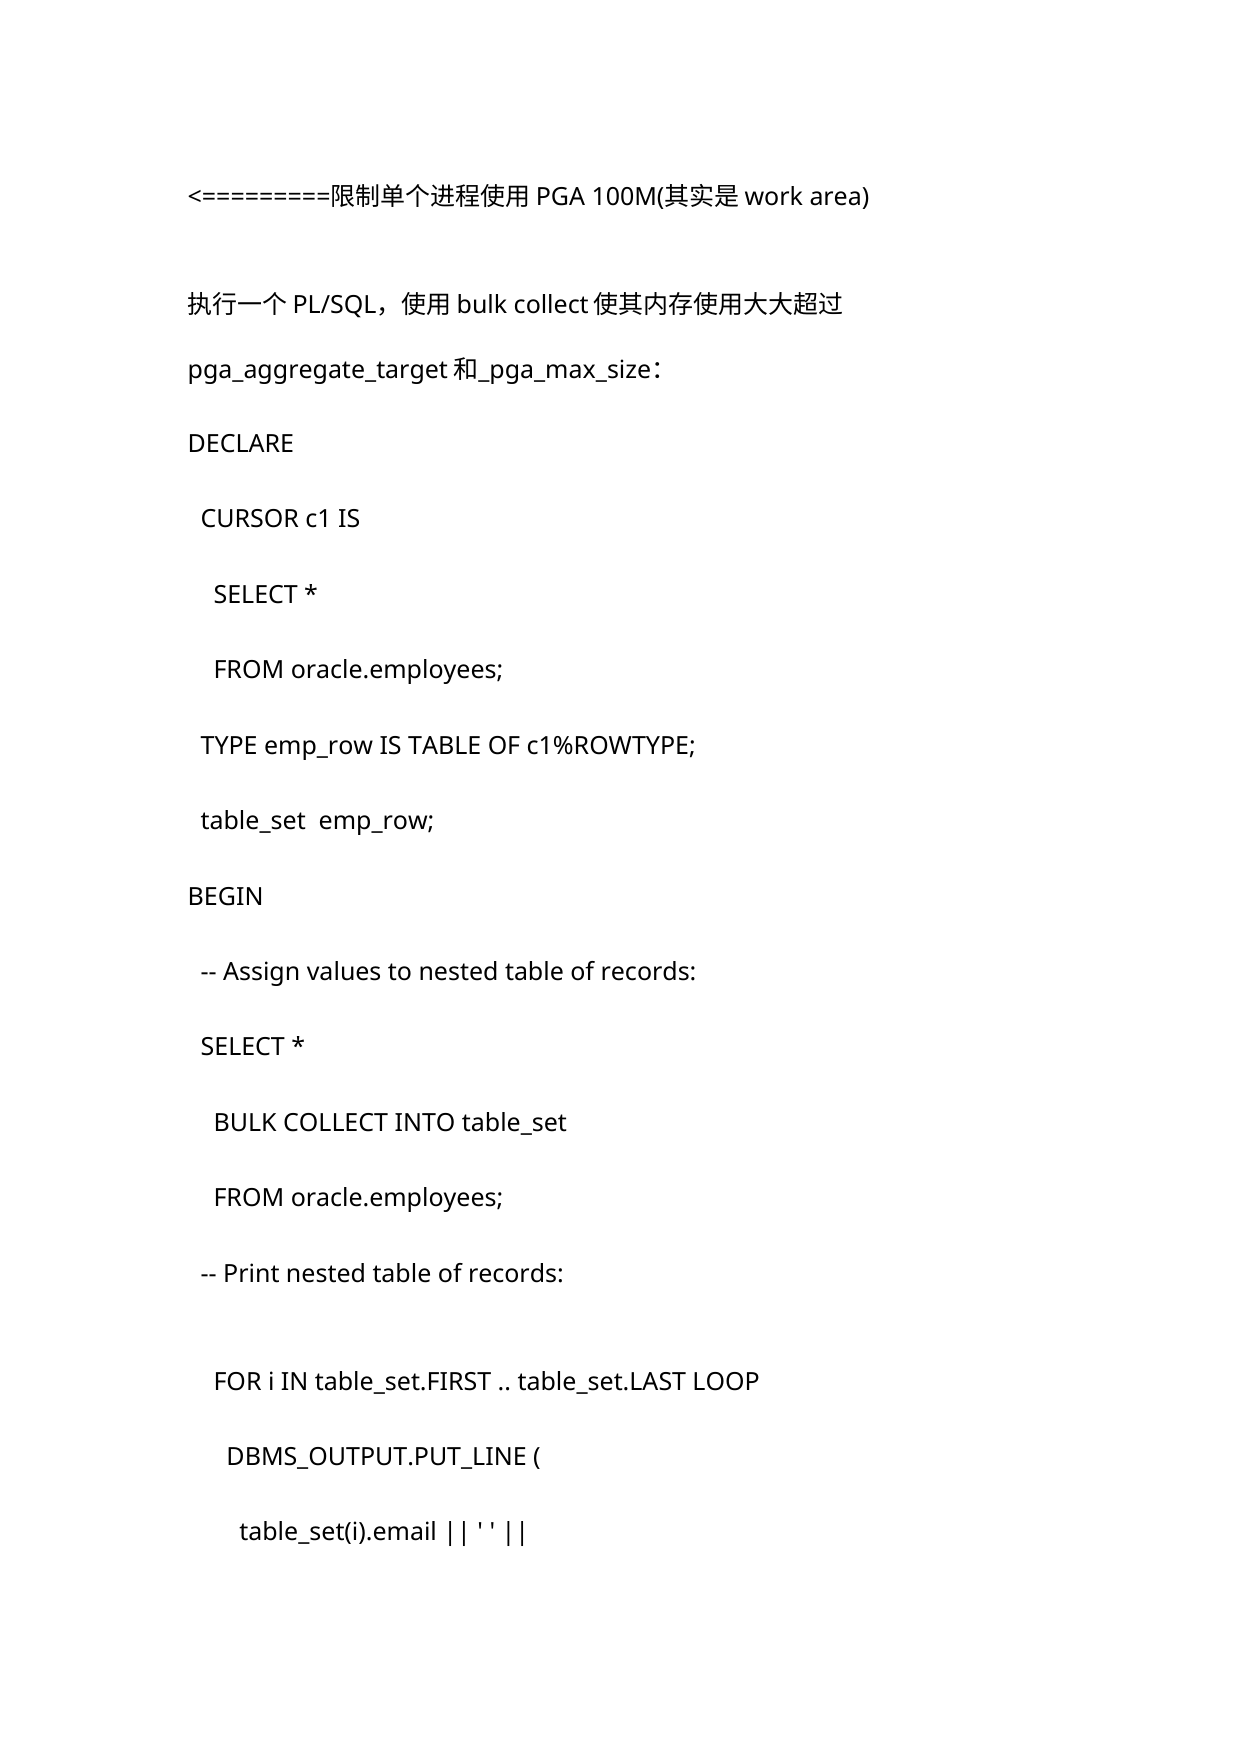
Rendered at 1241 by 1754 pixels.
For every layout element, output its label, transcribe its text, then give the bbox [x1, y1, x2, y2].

text 执行一个PL/SQL，使用bulk collect使其内存使用大大超过pga_aggregate_target和_pga_max_size： [187, 237, 1053, 400]
text -- Assign values to nested table of records: [187, 938, 1053, 1003]
text DBMS_OUTPUT.PUT_LINE ( [187, 1423, 1053, 1488]
text DECLARE [187, 410, 1053, 475]
text SELECT * [187, 1014, 1053, 1079]
text TYPE emp_row IS TABLE OF c1%ROWTYPE; [187, 712, 1053, 777]
text <=========限制单个进程使用PGA 100M(其实是work area) [187, 162, 1053, 227]
text BULK COLLECT INTO table_set [187, 1089, 1053, 1154]
text FROM oracle.employees; [187, 637, 1053, 702]
text FROM oracle.employees; [187, 1164, 1053, 1229]
text SELECT * [187, 561, 1053, 626]
text table_set(i).email || ' ' || [187, 1499, 1053, 1564]
text BEGIN [187, 863, 1053, 928]
text CURSOR c1 IS [187, 486, 1053, 551]
text -- Print nested table of records: [187, 1240, 1053, 1305]
text table_set emp_row; [187, 787, 1053, 852]
text FOR i IN table_set.FIRST .. table_set.LAST LOOP [187, 1315, 1053, 1413]
